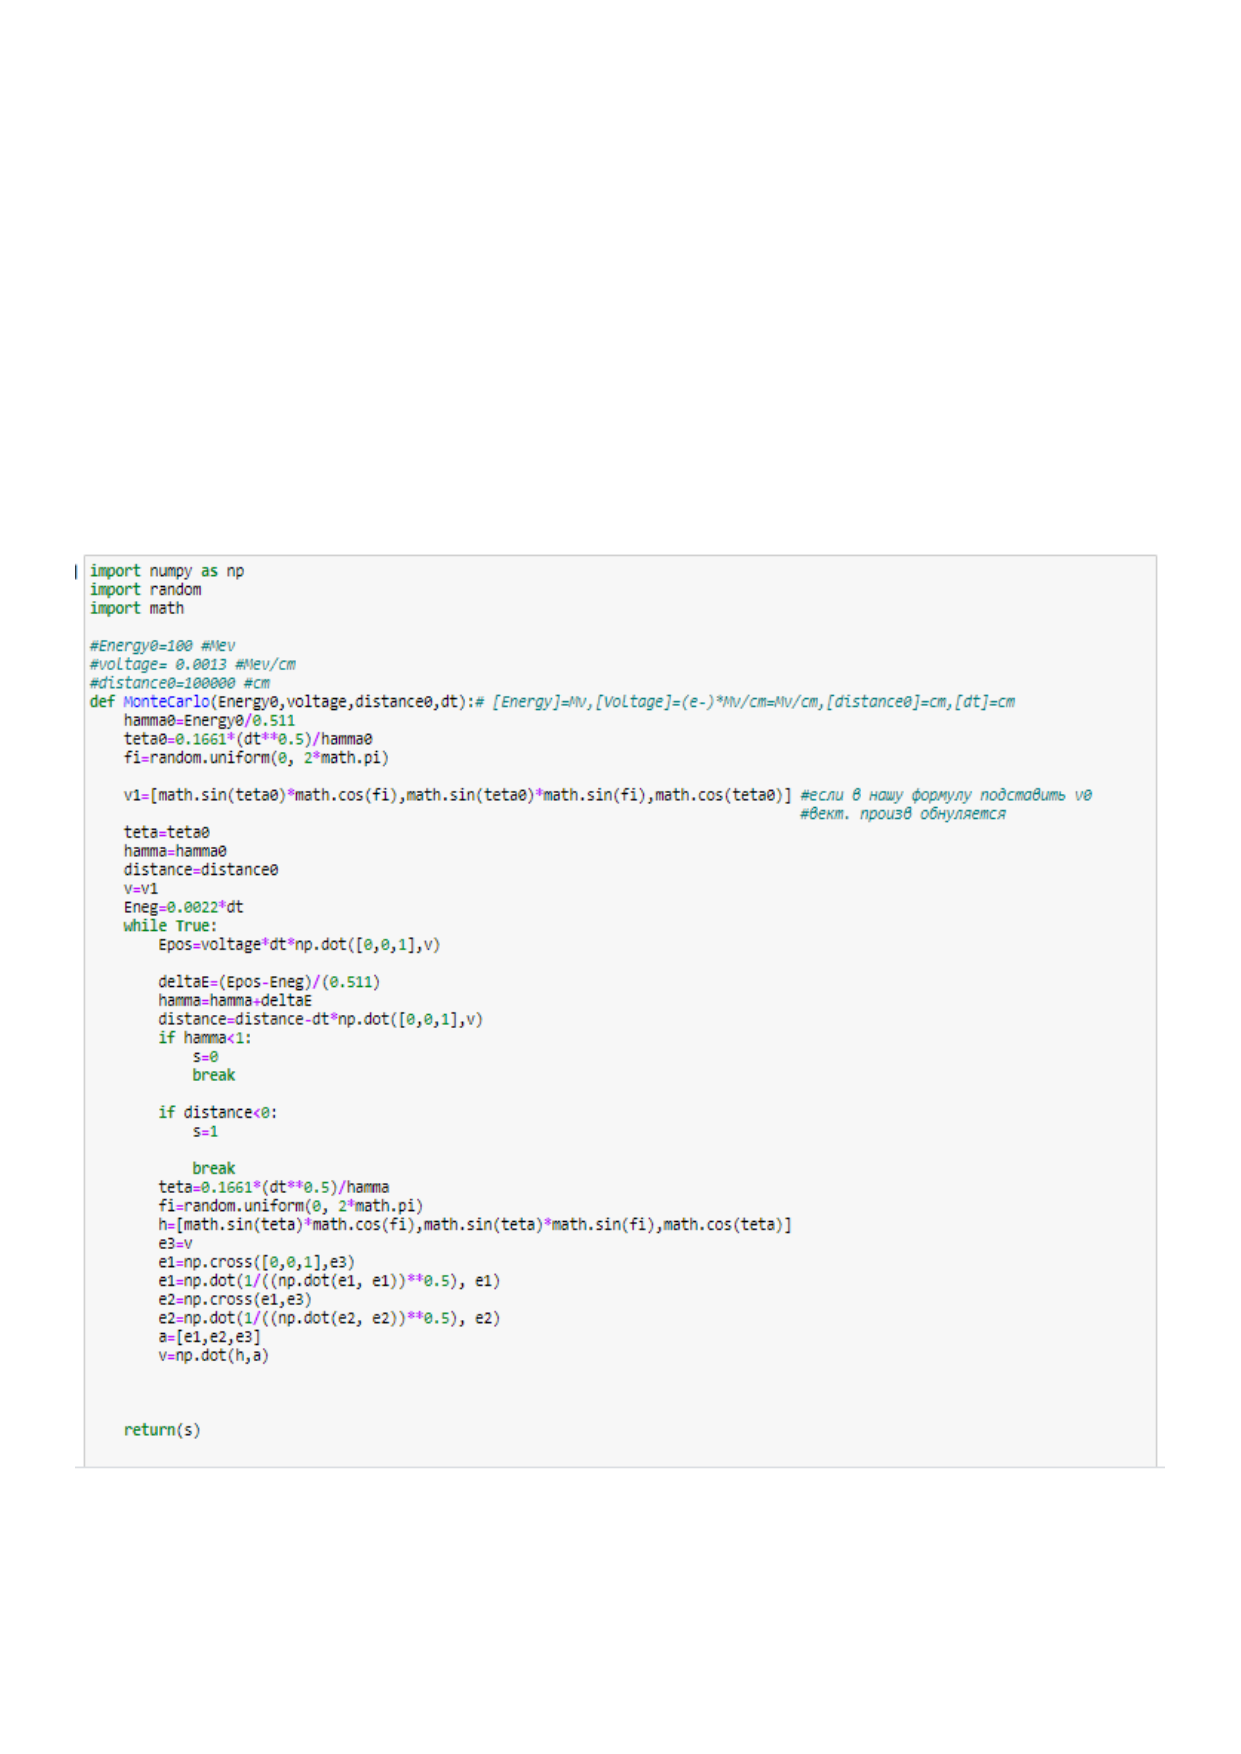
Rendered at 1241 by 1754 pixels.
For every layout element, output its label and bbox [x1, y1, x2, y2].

picture [75, 544, 1165, 1470]
